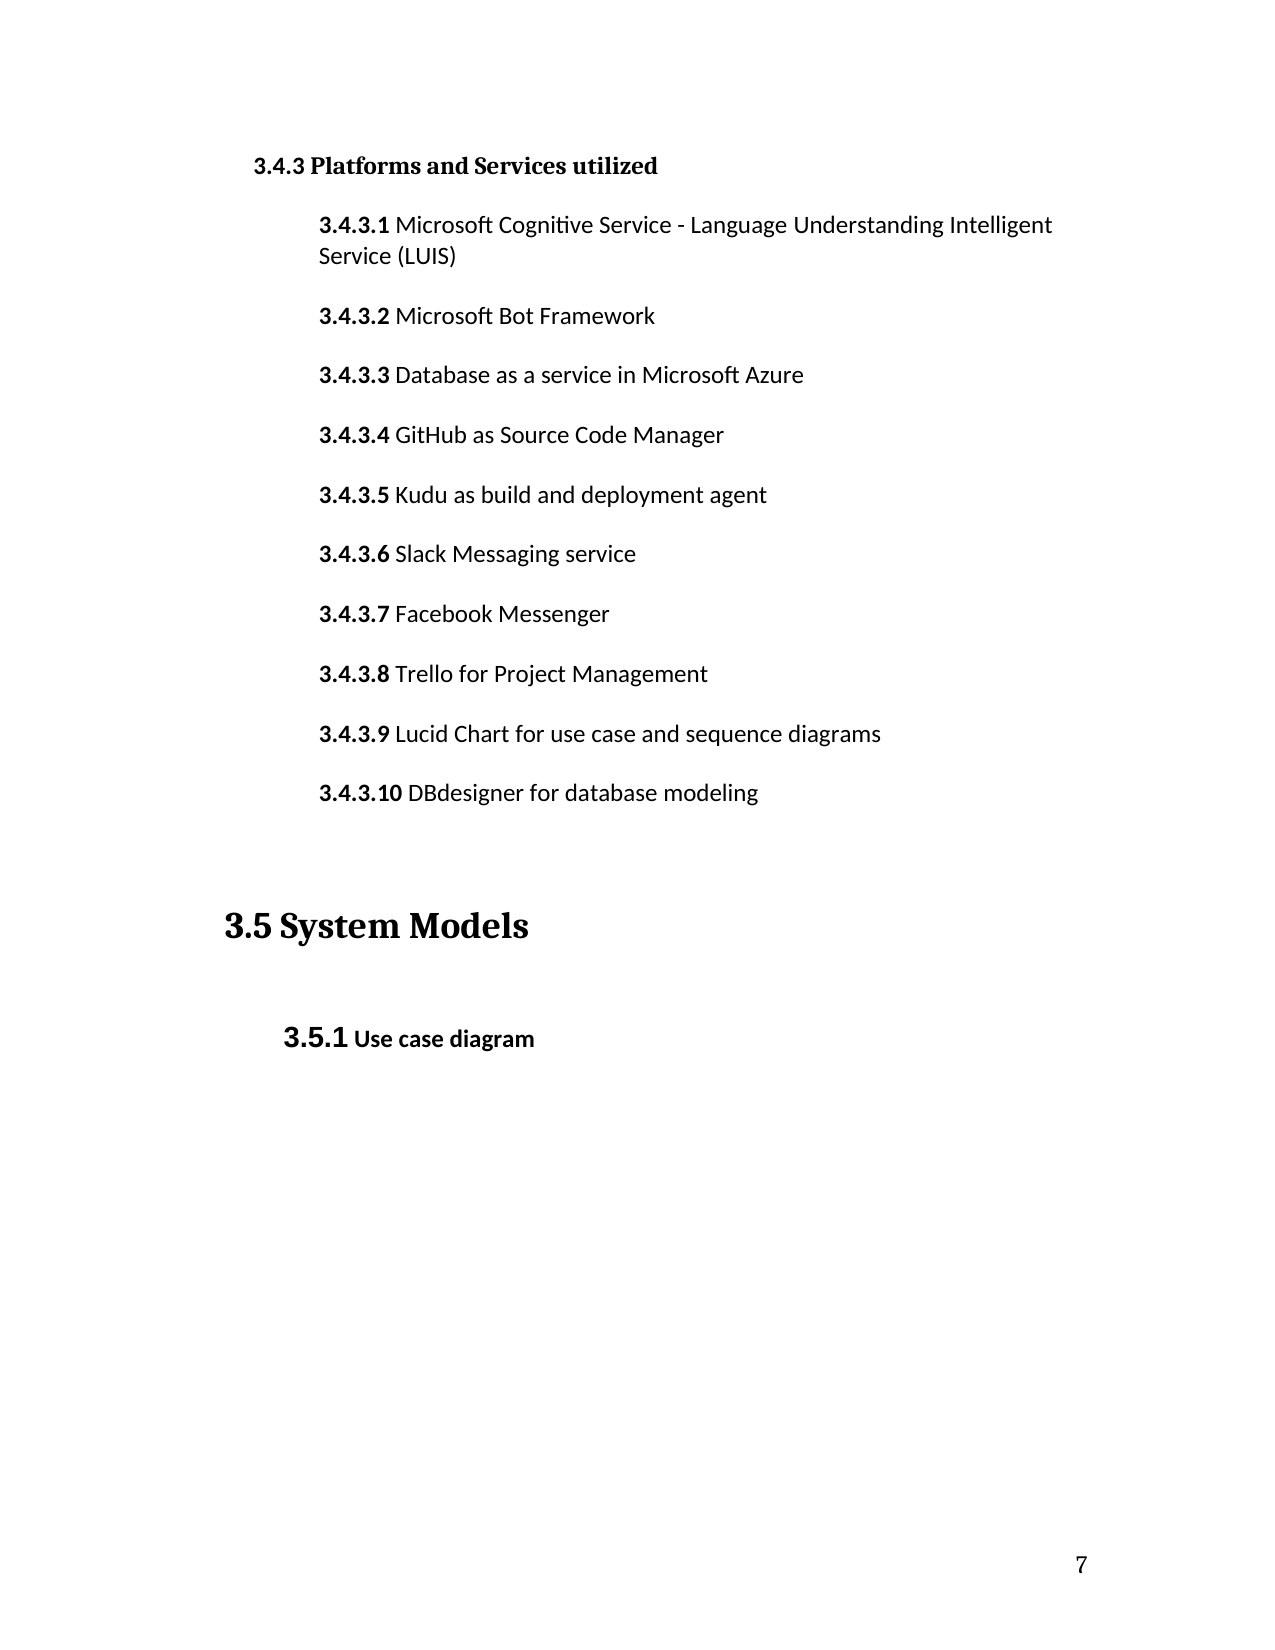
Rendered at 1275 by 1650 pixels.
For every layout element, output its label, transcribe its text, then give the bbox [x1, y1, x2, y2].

text 3.4.3.8 Trello for Project Management [319, 658, 1087, 688]
text 3.4.3.5 Kudu as build and deployment agent [319, 479, 1087, 509]
subtitle 3.5 System Models [225, 905, 1087, 991]
text 3.4.3.9 Lucid Chart for use case and sequence diagrams [319, 718, 1087, 748]
text 3.4.3.1 Microsoft Cognitive Service - Language Understanding Intelligent Service (LUIS) [319, 210, 1087, 271]
text 3.4.3.2 Microsoft Bot Framework [319, 300, 1087, 330]
text 3.4.3.4 GitHub as Source Code Manager [319, 419, 1087, 450]
text 3.4.3 Platforms and Services utilized [253, 150, 1087, 181]
text 3.4.3.3 Database as a service in Microsoft Azure [319, 359, 1087, 390]
text 3.4.3.6 Slack Messaging service [319, 539, 1087, 569]
text 3.5.1 Use case diagram [244, 1021, 1087, 1054]
text 3.4.3.10 DBdesigner for database modeling [319, 777, 1087, 808]
text 3.4.3.7 Facebook Messenger [319, 598, 1087, 629]
